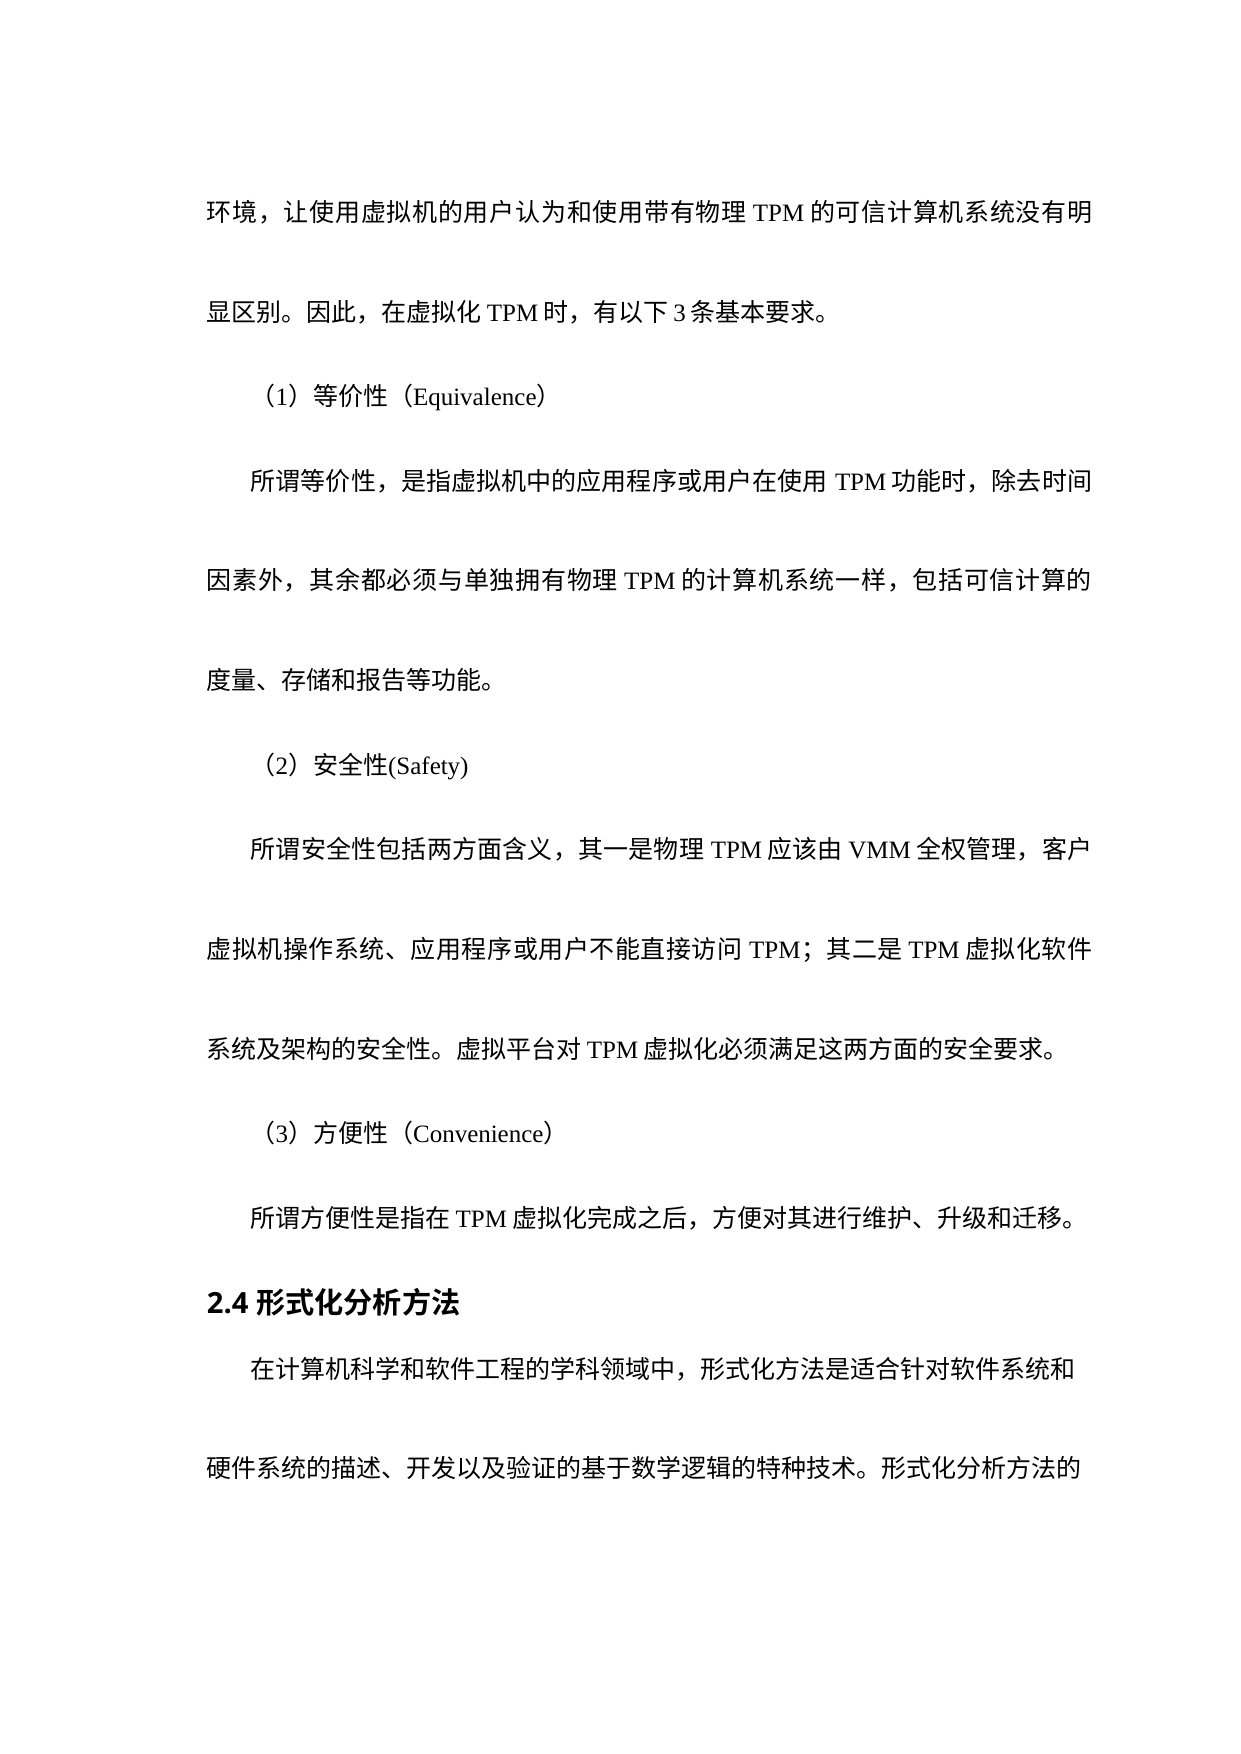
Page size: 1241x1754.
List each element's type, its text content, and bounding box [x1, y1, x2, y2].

text （2）安全性(Safety) [207, 730, 1093, 796]
subtitle 形式化分析方法 [207, 1268, 1093, 1334]
text （1）等价性（Equivalence） [207, 361, 1093, 428]
text 所谓等价性，是指虚拟机中的应用程序或用户在使用TPM功能时，除去时间因素外，其余都必须与单独拥有物理TPM的计算机系统一样，包括可信计算的度量、存储和报告等功能。 [207, 446, 1093, 712]
text 所谓安全性包括两方面含义，其一是物理TPM应该由VMM全权管理，客户虚拟机操作系统、应用程序或用户不能直接访问TPM；其二是TPM虚拟化软件系统及架构的安全性。虚拟平台对TPM虚拟化必须满足这两方面的安全要求。 [207, 814, 1093, 1080]
text TPM虚拟化的目的是为虚拟机提供可信计算服务，协助虚拟机建立可信计算环境，让使用虚拟机的用户认为和使用带有物理TPM的可信计算机系统没有明显区别。因此，在虚拟化TPM时，有以下3条基本要求。 [207, 177, 1093, 343]
text 所谓方便性是指在TPM虚拟化完成之后，方便对其进行维护、升级和迁移。 [207, 1183, 1093, 1249]
text （3）方便性（Convenience） [207, 1098, 1093, 1165]
